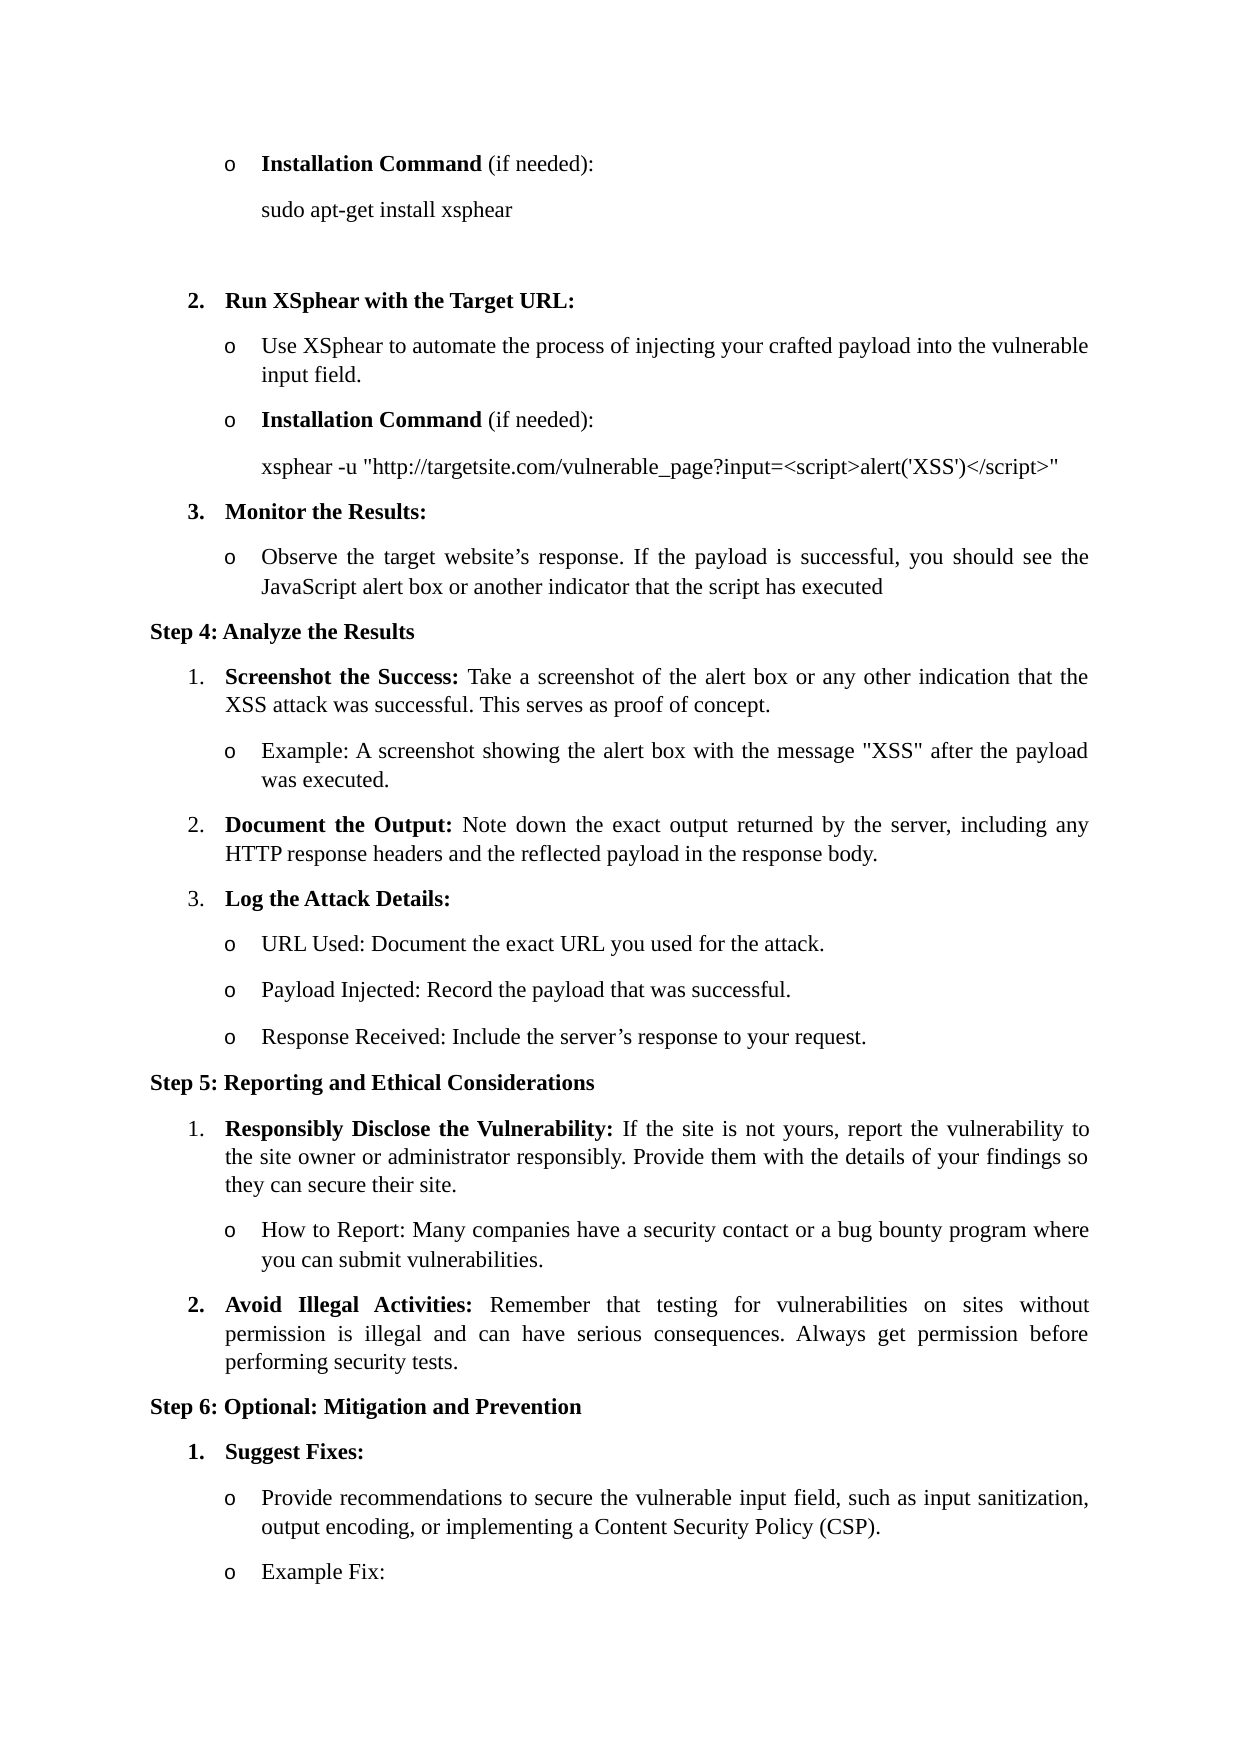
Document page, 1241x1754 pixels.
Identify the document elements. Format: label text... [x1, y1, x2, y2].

list Run XSphear with the Target URL: [187, 287, 1090, 313]
list Document the Output: Note down the exact output returned by the server, including any HTTP response headers and the reflected payload in the response body. [187, 811, 1090, 866]
text Step 5: Reporting and Ethical Considerations [150, 1069, 1090, 1096]
list Response Received: Include the server’s response to your request. [224, 1023, 1090, 1051]
list Provide recommendations to secure the vulnerable input field, such as input sanitization, output encoding, or implementing a Content Security Policy (CSP). [224, 1483, 1090, 1539]
list Log the Attack Details: [187, 885, 1090, 911]
text Step 6: Optional: Mitigation and Prevention [150, 1393, 1090, 1420]
text xsphear -u "http://targetsite.com/vulnerable_page?input=<script>alert('XSS')</script>" [261, 453, 1090, 479]
list Installation Command (if needed): [224, 407, 1090, 434]
list Suggest Fixes: [187, 1438, 1090, 1465]
list Installation Command (if needed): [224, 150, 1090, 178]
text Step 4: Analyze the Results [150, 618, 1090, 644]
list Example: A screenshot showing the alert box with the message "XSS" after the payload was executed. [224, 737, 1090, 793]
list Example Fix: [224, 1558, 1090, 1586]
list Responsibly Disclose the Vulnerability: If the site is not yours, report the vulnerability to the site owner or administrator responsibly. Provide them with the details of your findings so they can secure their site. [187, 1114, 1090, 1198]
list URL Used: Document the exact URL you used for the attack. [224, 930, 1090, 958]
list How to Report: Many companies have a security contact or a bug bounty program where you can submit vulnerabilities. [224, 1217, 1090, 1273]
list Screenshot the Success: Take a screenshot of the alert box or any other indication that the XSS attack was successful. This serves as proof of concept. [187, 663, 1090, 718]
list Observe the target website’s response. If the payload is successful, you should see the JavaScript alert box or another indicator that the script has executed [224, 543, 1090, 599]
text sudo apt-get install xsphear [261, 196, 1090, 223]
list Avoid Illegal Activities: Remember that testing for vulnerabilities on sites without permission is illegal and can have serious consequences. Always get permission before performing security tests. [187, 1291, 1090, 1374]
list Use XSphear to automate the process of injecting your crafted payload into the vulnerable input field. [224, 332, 1090, 388]
list Payload Injected: Record the payload that was successful. [224, 977, 1090, 1004]
list Monitor the Results: [187, 498, 1090, 524]
